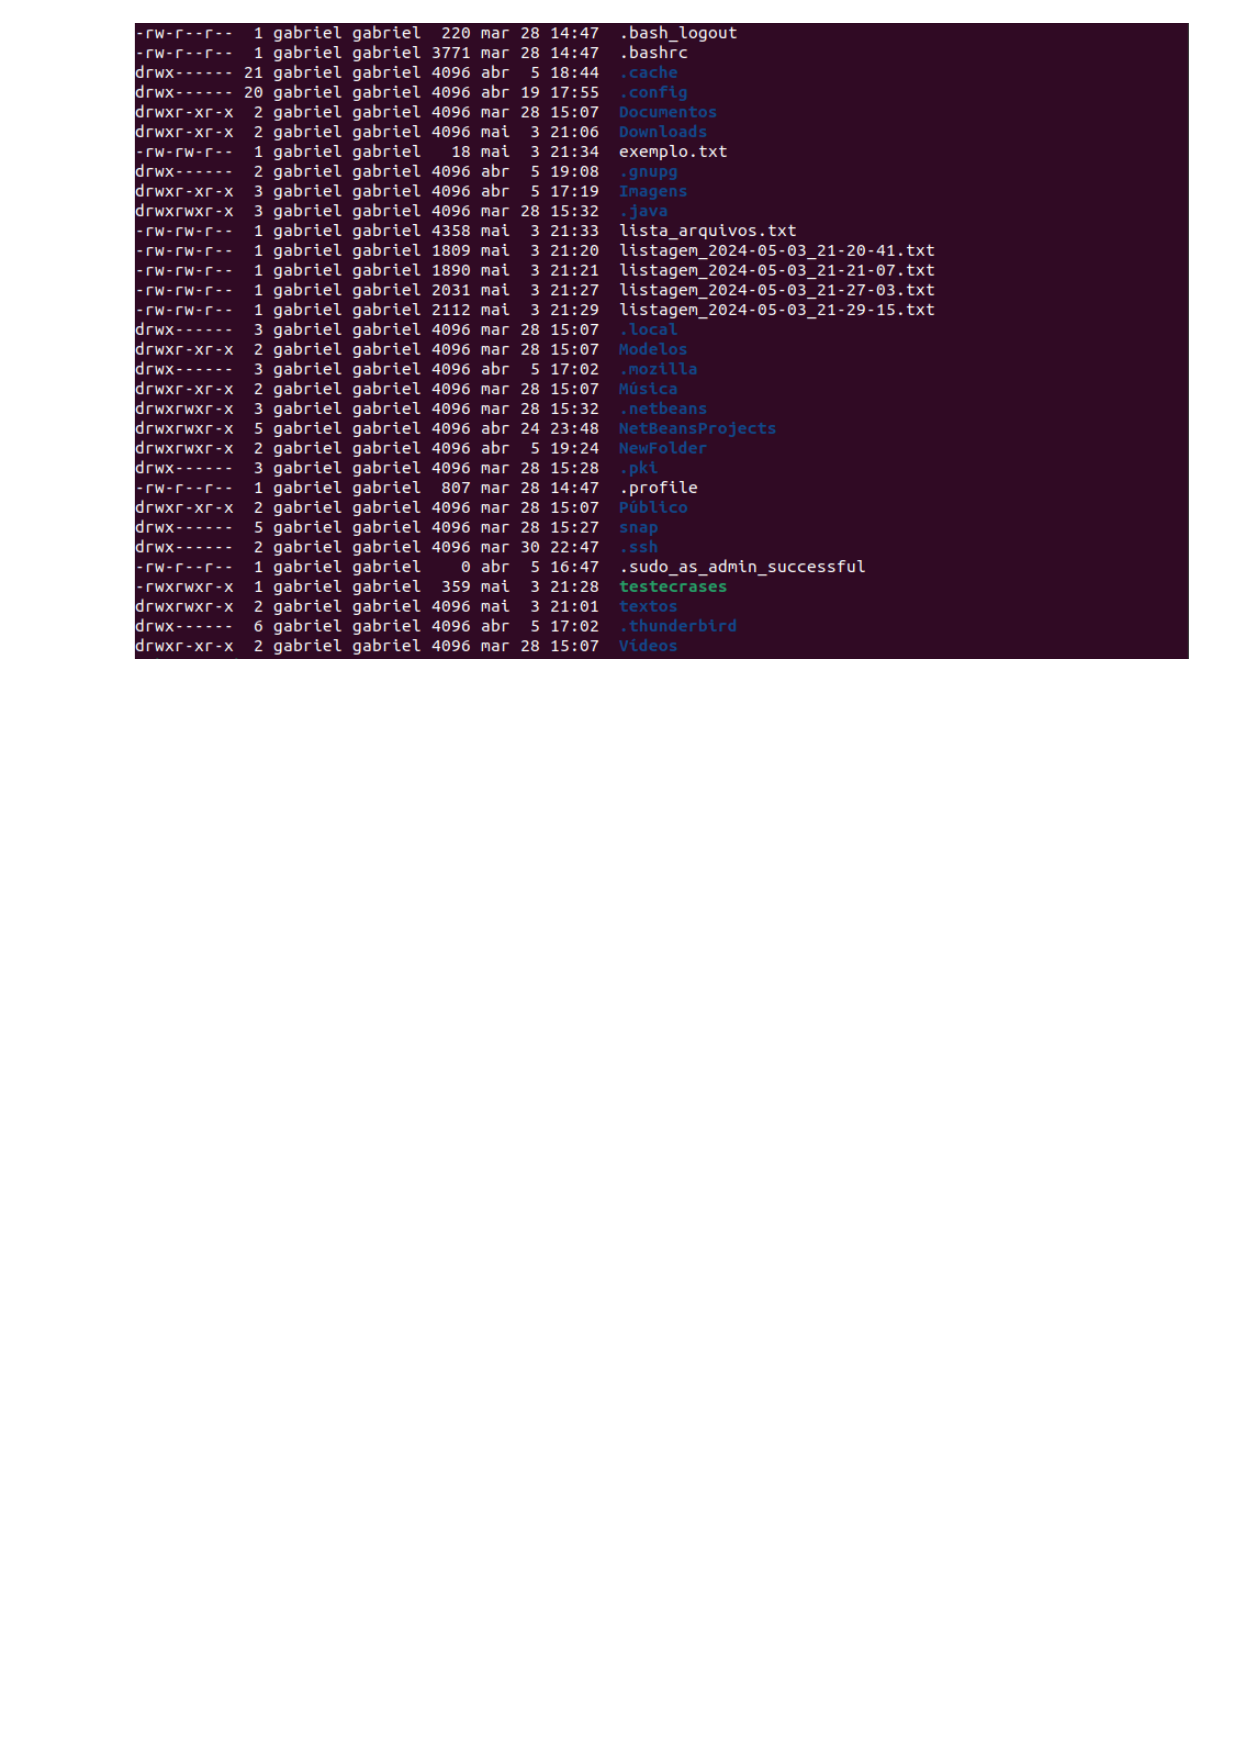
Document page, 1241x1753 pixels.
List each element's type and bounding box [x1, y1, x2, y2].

picture [134, 23, 1189, 659]
